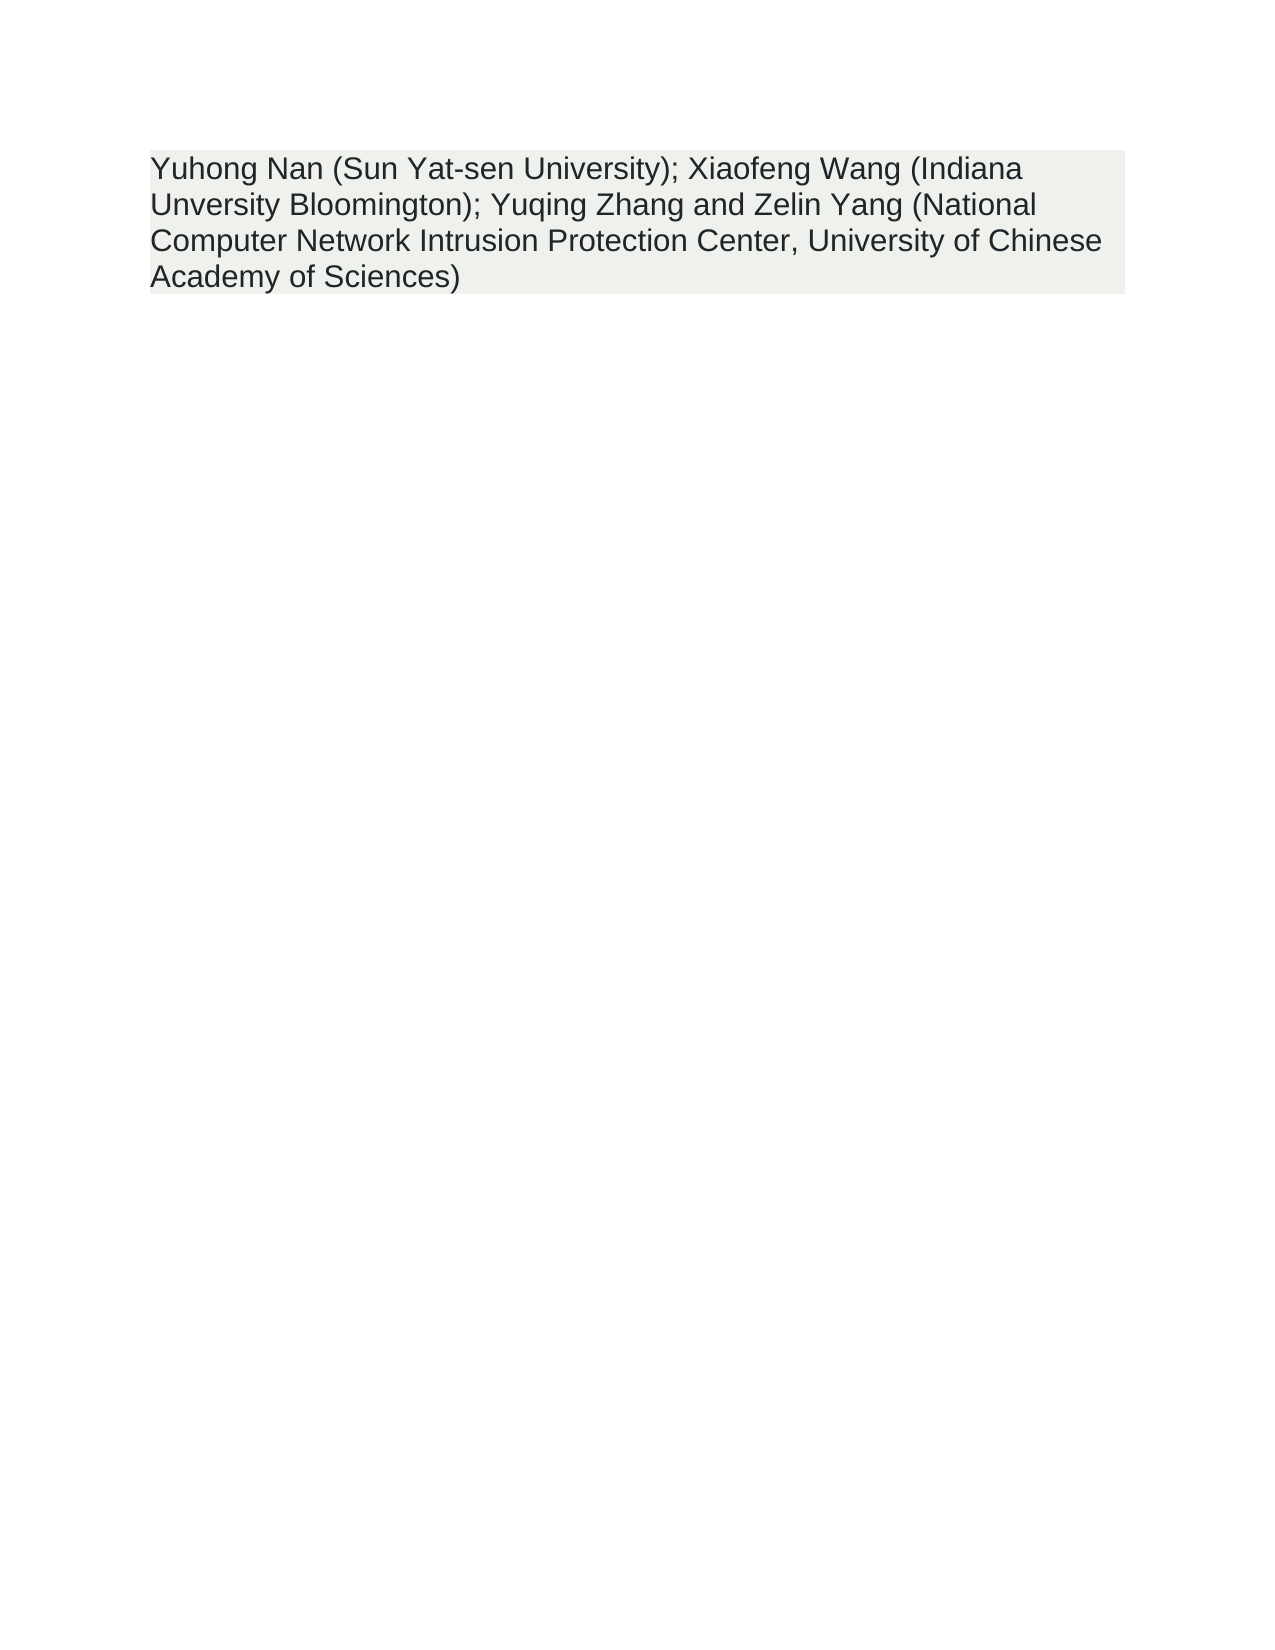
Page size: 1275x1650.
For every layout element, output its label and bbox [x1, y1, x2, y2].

text [150, 150, 1125, 294]
